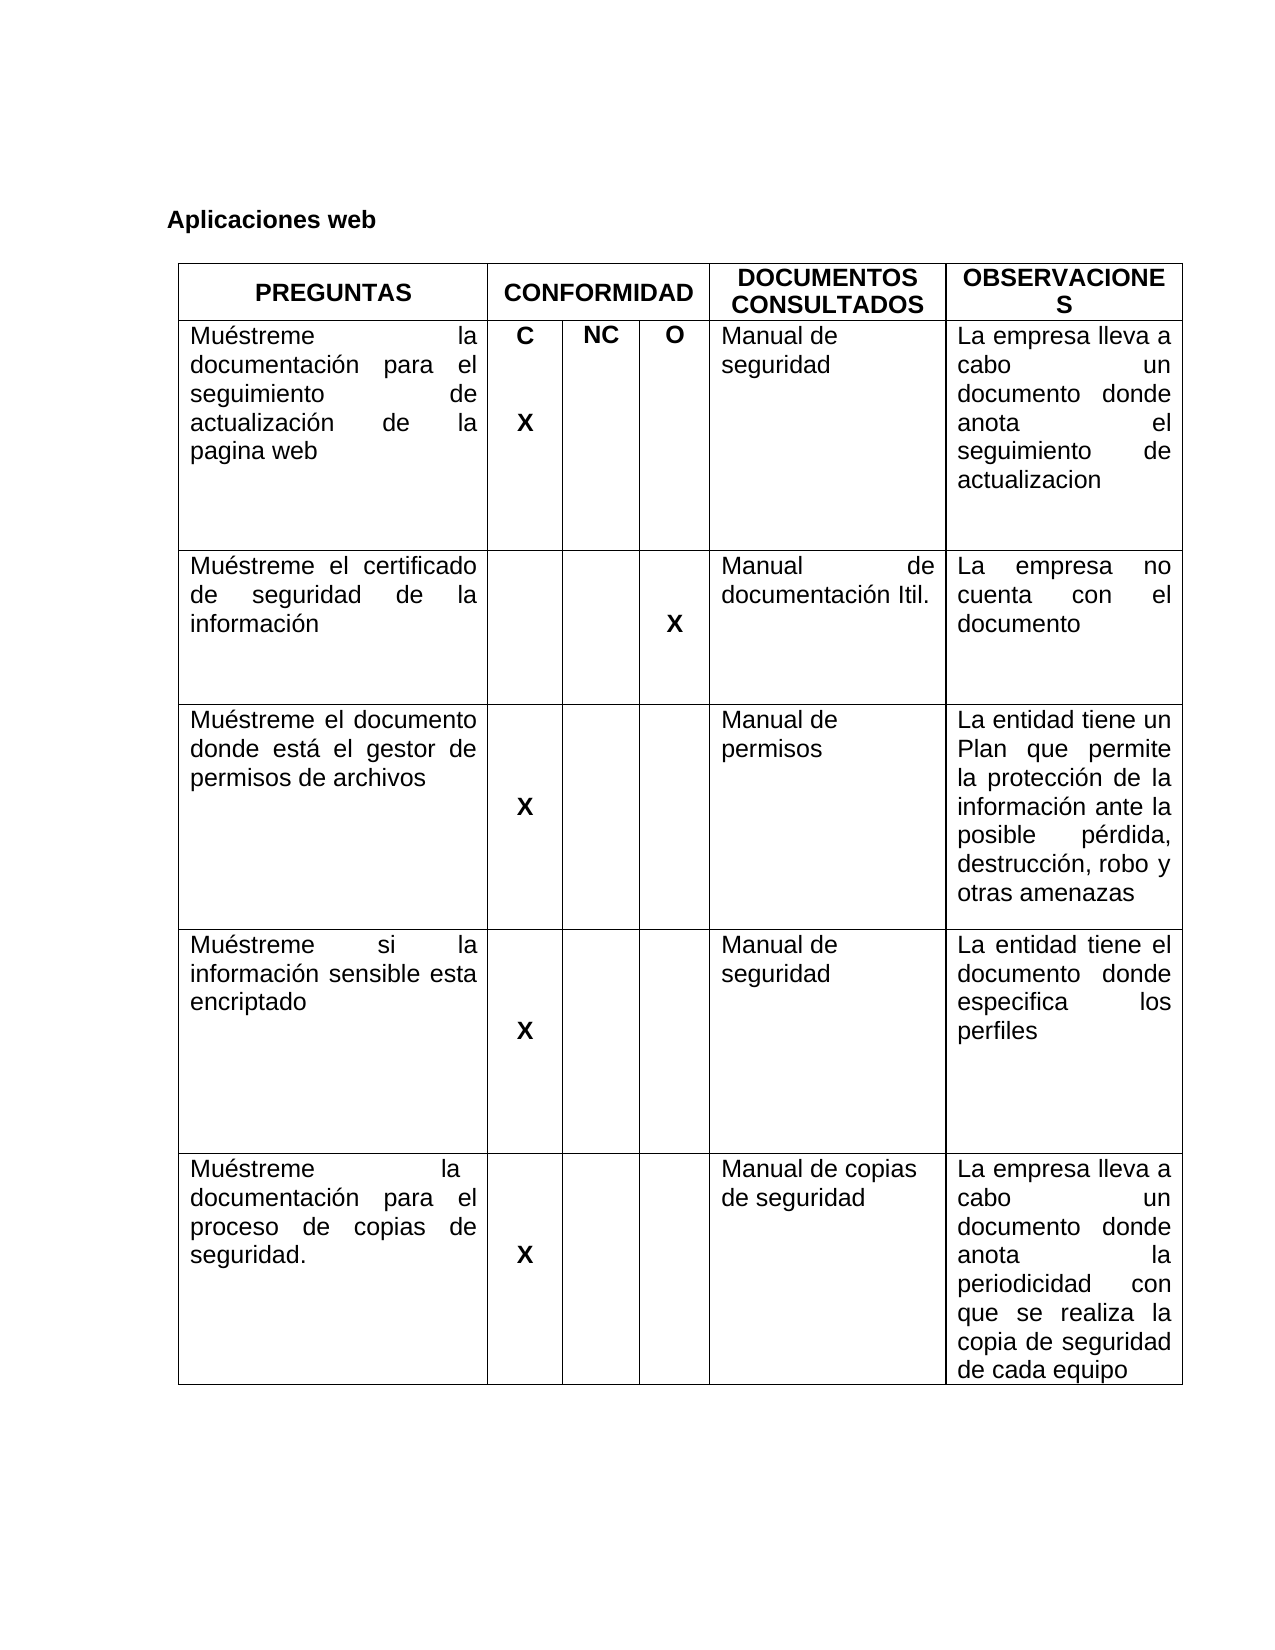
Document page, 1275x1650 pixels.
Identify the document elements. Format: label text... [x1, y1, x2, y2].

table_header DOCUMENTOS CONSULTADOS [710, 264, 945, 320]
table_cell La entidad tiene un Plan que permite la protección de la información ante la posible pérdida, destrucción, robo y otras amenazas [947, 705, 1182, 929]
table_cell Muéstreme si la información sensible esta encriptado [179, 930, 487, 1153]
table_cell Manual de copias de seguridad [710, 1154, 945, 1384]
table_cell Manual de seguridad [710, 930, 945, 1153]
table_header OBSERVACIONE S [947, 264, 1182, 320]
table_cell C X [488, 321, 562, 550]
text Aplicaciones web [167, 205, 1194, 234]
table_cell [563, 930, 639, 1153]
table_cell Muéstreme el documento donde está el gestor de permisos de archivos [179, 705, 487, 929]
table_cell Manual de permisos [710, 705, 945, 929]
table_cell [488, 551, 562, 704]
table_cell [640, 1154, 709, 1384]
table_cell X [488, 705, 562, 929]
table_cell [640, 930, 709, 1153]
table_cell Manual de documentación Itil. [710, 551, 945, 704]
table_cell O [640, 321, 709, 550]
table_header PREGUNTAS [179, 264, 487, 320]
table_cell X [488, 930, 562, 1153]
table_cell Muéstreme el certificado de seguridad de la información [179, 551, 487, 704]
table_header CONFORMIDAD [488, 264, 709, 320]
table_cell Manual de seguridad [710, 321, 945, 550]
table_cell X [640, 551, 709, 704]
table_cell La empresa lleva a cabo un documento donde anota el seguimiento de actualizacion [947, 321, 1182, 550]
table_cell [563, 705, 639, 929]
table_cell [563, 1154, 639, 1384]
table_cell Muéstreme la documentación para el proceso de copias de seguridad. [179, 1154, 487, 1384]
table_cell Muéstreme la documentación para el seguimiento de actualización de la pagina web [179, 321, 487, 550]
table_cell X [488, 1154, 562, 1384]
table_cell La empresa lleva a cabo un documento donde anota la periodicidad con que se realiza la copia de seguridad de cada equipo [947, 1154, 1182, 1384]
table_cell La empresa no cuenta con el documento [947, 551, 1182, 704]
table_cell La entidad tiene el documento donde especifica los perfiles [947, 930, 1182, 1153]
table_cell NC [563, 321, 639, 550]
table_cell [640, 705, 709, 929]
table_cell [563, 551, 639, 704]
